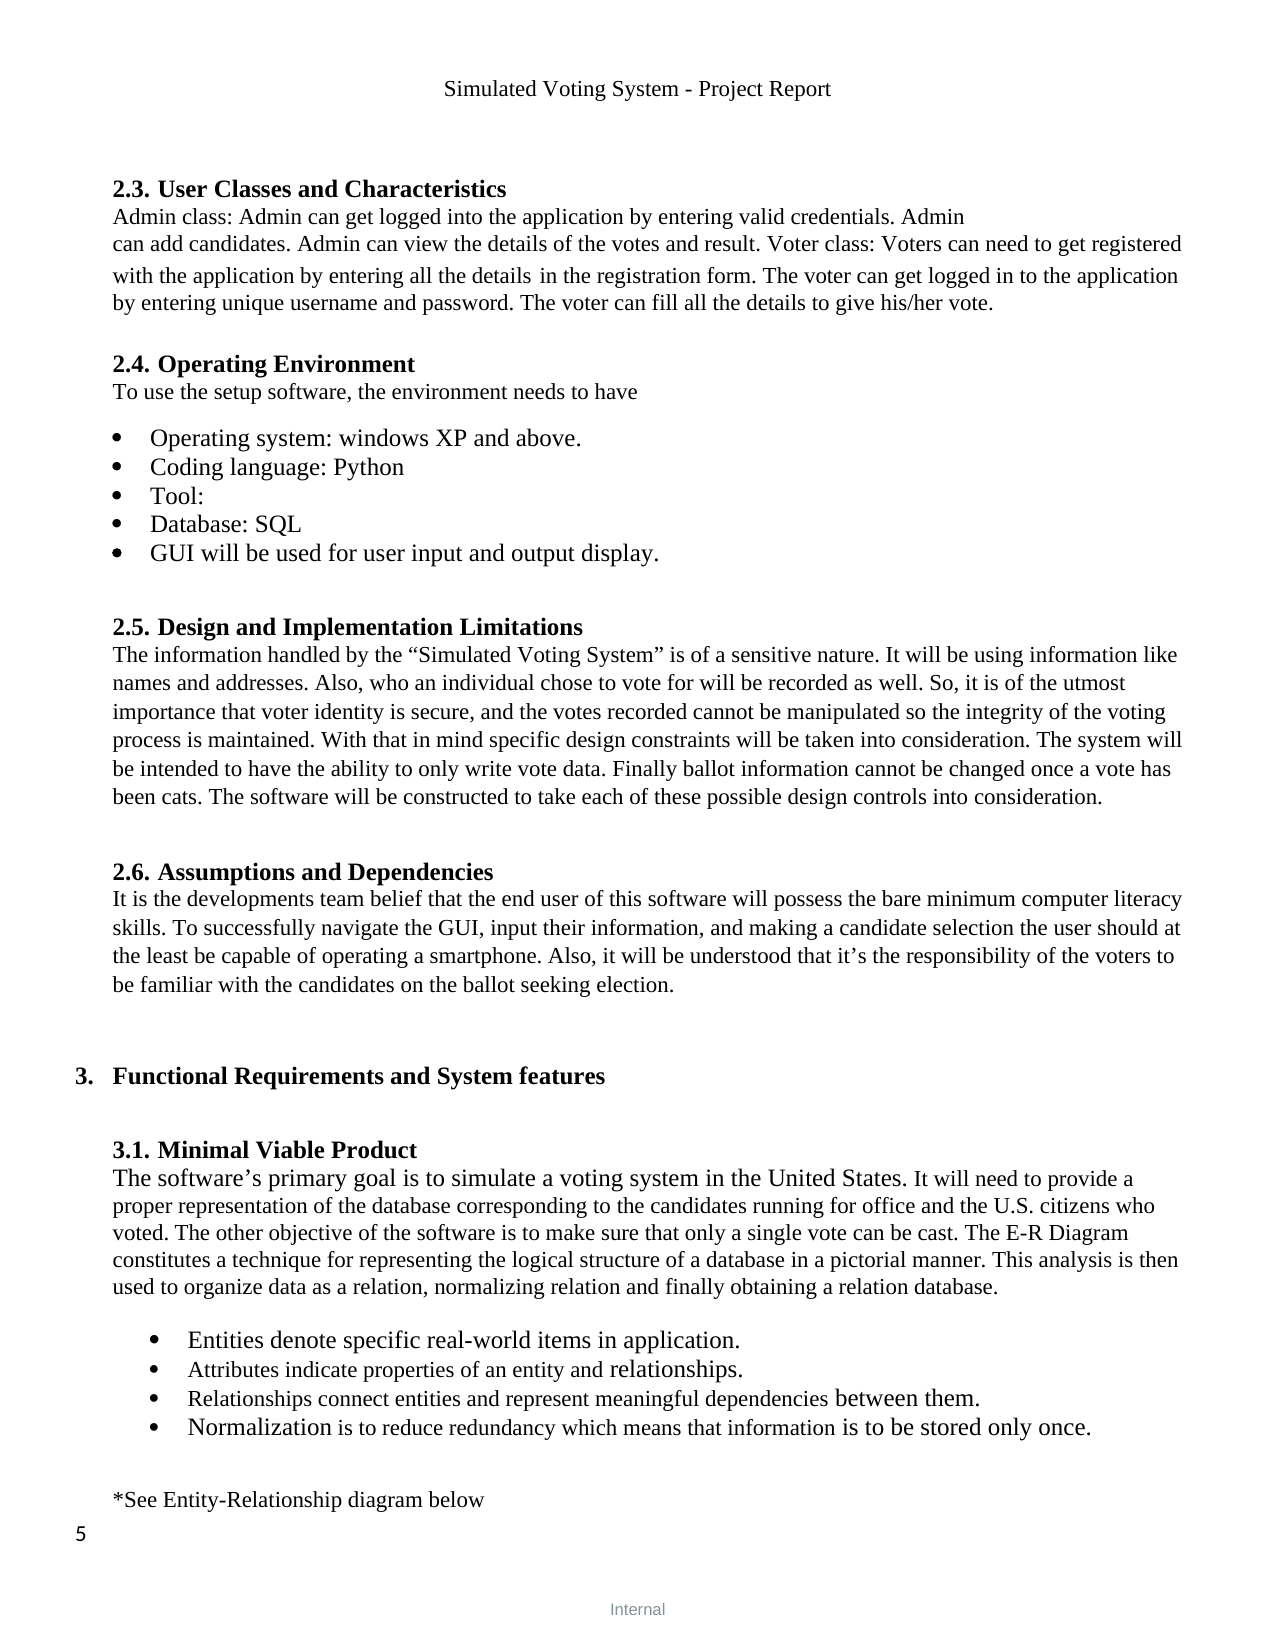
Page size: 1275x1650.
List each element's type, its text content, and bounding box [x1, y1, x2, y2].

list User Classes and Characteristics [112, 174, 1200, 203]
text To use the setup software, the environment needs to have [75, 378, 1200, 404]
list Assumptions and Dependencies [112, 857, 1200, 885]
list Attributes indicate properties of an entity and relationships. [150, 1354, 1200, 1383]
list Tool: [112, 481, 1200, 509]
list GUI will be used for user input and output display. [112, 538, 1200, 567]
text proper representation of the database corresponding to the candidates running for office and the U.S. citizens who voted. The other objective of the software is to make sure that only a single vote can be cast. The E-R Diagram constitutes a technique for representing the logical structure of a database in a pictorial manner. This analysis is then used to organize data as a relation, normalizing relation and finally obtaining a relation database. [112, 1192, 1200, 1299]
list Operating Environment [112, 349, 1200, 378]
list Minimal Viable Product [112, 1135, 1200, 1163]
list Coding language: Python [112, 452, 1200, 481]
list Design and Implementation Limitations [112, 612, 1200, 641]
text The software’s primary goal is to simulate a voting system in the United States. It will need to provide a [75, 1163, 1200, 1192]
list Functional Requirements and System features [75, 1061, 1200, 1089]
text can add candidates. Admin can view the details of the votes and result. Voter class: Voters can need to get registered with the application by entering all the details in the registration form. The voter can get logged in to the application by entering unique username and password. The voter can fill all the details to give his/her vote. [112, 229, 1200, 316]
list Operating system: windows XP and above. [112, 423, 1200, 452]
list Database: SQL [112, 509, 1200, 538]
text Admin class: Admin can get logged into the application by entering valid credentials. Admin [75, 203, 1200, 229]
list Relationships connect entities and represent meaningful dependencies between them. [150, 1383, 1200, 1412]
list Normalization is to reduce redundancy which means that information is to be stored only once. [150, 1412, 1200, 1441]
list Entities denote specific real-world items in application. [150, 1326, 1200, 1354]
text It is the developments team belief that the end user of this software will possess the bare minimum computer literacy skills. To successfully navigate the GUI, input their information, and making a candidate selection the user should at the least be capable of operating a smartphone. Also, it will be understood that it’s the responsibility of the voters to be familiar with the candidates on the ballot seeking election. [112, 885, 1200, 997]
text *See Entity-Relationship diagram below [112, 1486, 1200, 1512]
text The information handled by the “Simulated Voting System” is of a sensitive nature. It will be using information like names and addresses. Also, who an individual chose to vote for will be recorded as well. So, it is of the utmost importance that voter identity is secure, and the votes recorded cannot be manipulated so the integrity of the voting process is maintained. With that in mind specific design constraints will be taken into consideration. The system will be intended to have the ability to only write vote data. Finally ballot information cannot be changed once a vote has been cats. The software will be constructed to take each of these possible design controls into consideration. [112, 641, 1200, 809]
